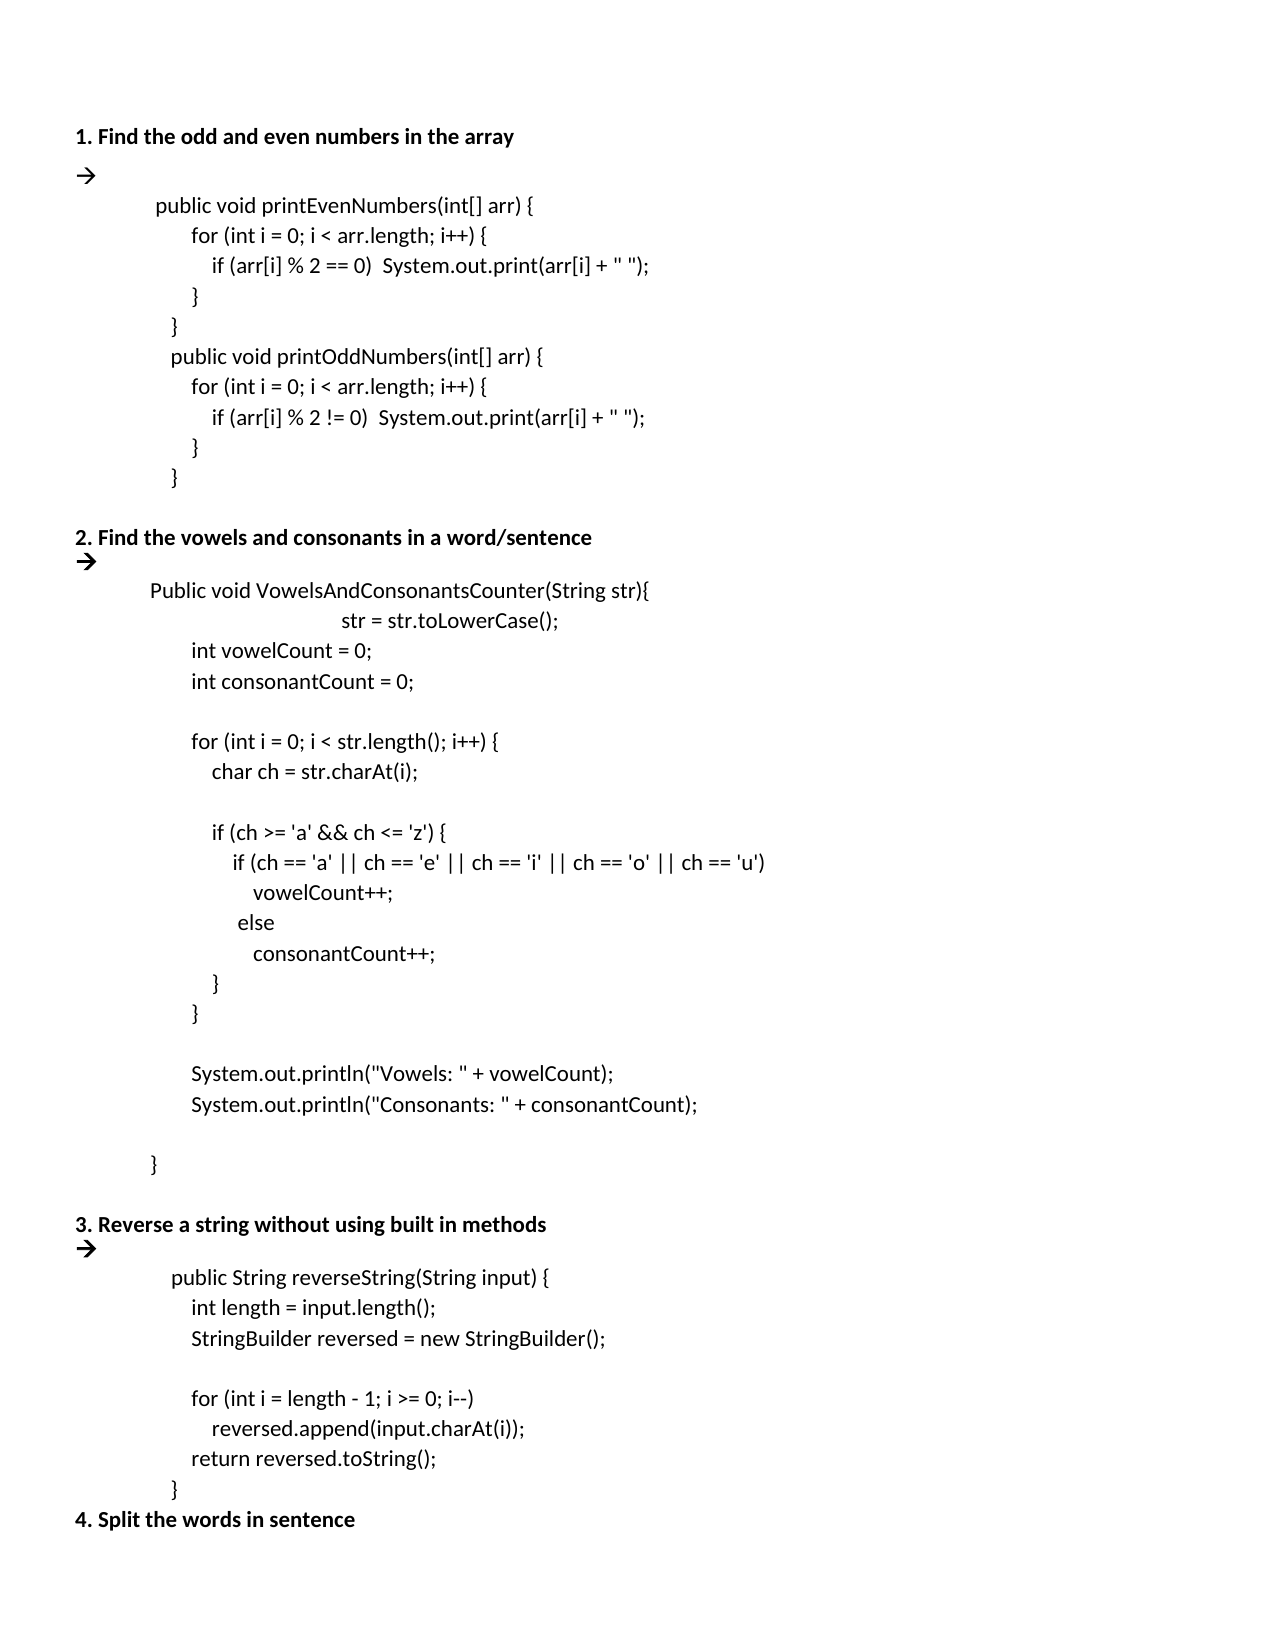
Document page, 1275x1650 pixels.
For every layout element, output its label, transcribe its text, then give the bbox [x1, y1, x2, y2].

text 3. Reverse a string without using built in methods [75, 1211, 1275, 1239]
text consonantCount++; [150, 939, 1275, 967]
text public String reverseString(String input) { [150, 1263, 1275, 1291]
text System.out.println("Consonants: " + consonantCount); [75, 1090, 1275, 1118]
text System.out.println("Vowels: " + vowelCount); [75, 1059, 1275, 1088]
text for (int i = 0; i < arr.length; i++) { [150, 221, 1275, 249]
text 2. Find the vowels and consonants in a word/sentence [75, 523, 1275, 552]
text reversed.append(input.charAt(i)); [150, 1414, 1275, 1442]
text vowelCount++; [150, 878, 1275, 906]
text public void printOddNumbers(int[] arr) { [150, 342, 1275, 370]
text if (arr[i] % 2 == 0) System.out.print(arr[i] + " "); [150, 252, 1275, 280]
text int length = input.length(); [150, 1293, 1275, 1322]
text StringBuilder reversed = new StringBuilder(); [150, 1324, 1275, 1352]
text for (int i = 0; i < arr.length; i++) { [150, 372, 1275, 401]
text str = str.toLowerCase(); [150, 606, 1275, 634]
text } [150, 312, 1275, 340]
text for (int i = length - 1; i >= 0; i--) [150, 1384, 1275, 1412]
text } [150, 1150, 1275, 1178]
text int vowelCount = 0; [150, 637, 1275, 665]
text public void printEvenNumbers(int[] arr) { [150, 191, 1275, 219]
text } [150, 282, 1275, 310]
text if (arr[i] % 2 != 0) System.out.print(arr[i] + " "); [150, 403, 1275, 431]
text return reversed.toString(); [150, 1444, 1275, 1473]
text } [150, 1475, 1275, 1503]
text char ch = str.charAt(i); [150, 757, 1275, 786]
text } [150, 999, 1275, 1027]
text int consonantCount = 0; [150, 667, 1275, 695]
text } [150, 969, 1275, 997]
text if (ch >= 'a' && ch <= 'z') { [150, 818, 1275, 846]
text Public void VowelsAndConsonantsCounter(String str){ [75, 576, 1275, 604]
text if (ch == 'a' || ch == 'e' || ch == 'i' || ch == 'o' || ch == 'u') [150, 848, 1275, 876]
text for (int i = 0; i < str.length(); i++) { [150, 727, 1275, 755]
text } [150, 463, 1275, 491]
text } [150, 433, 1275, 461]
text 4. Split the words in sentence [75, 1505, 1275, 1533]
text else [150, 908, 1275, 937]
text 1. Find the odd and even numbers in the array [75, 122, 1275, 150]
